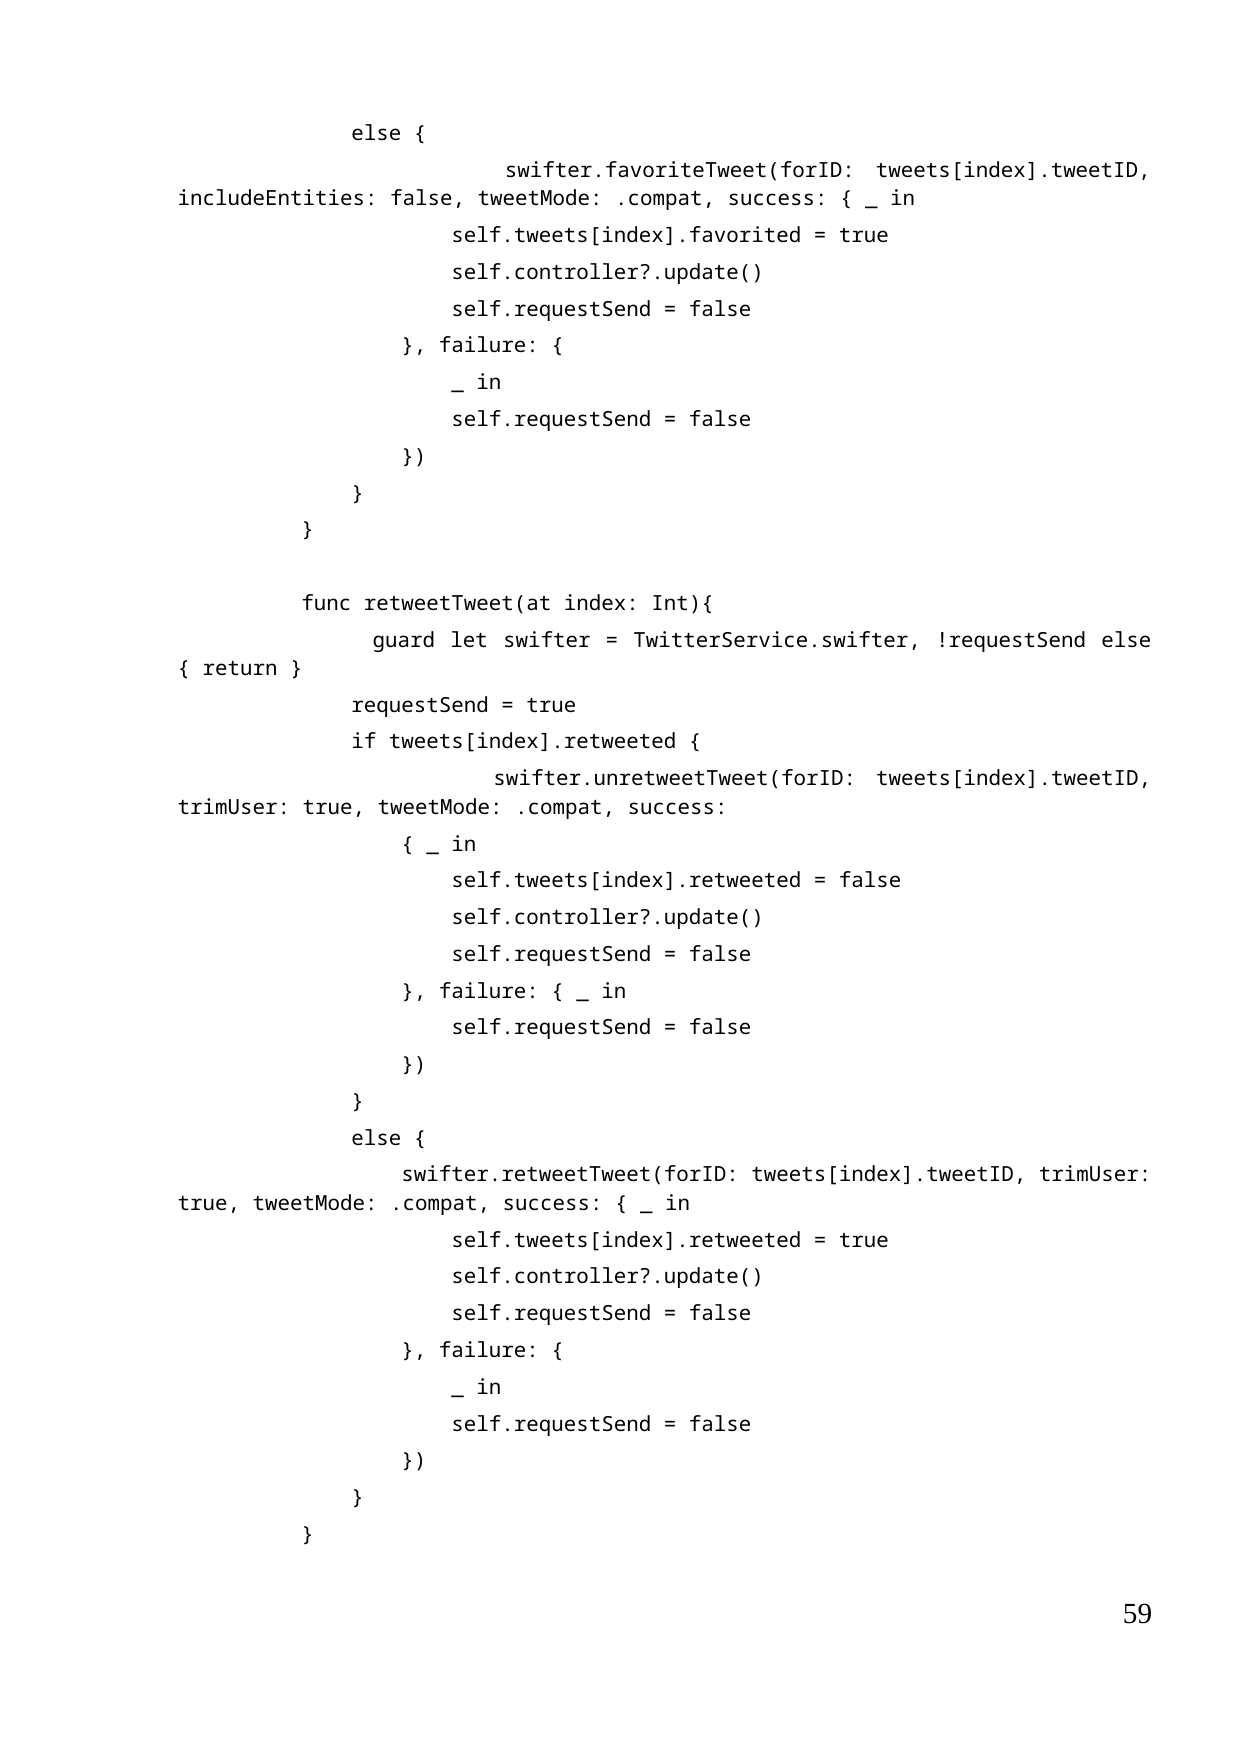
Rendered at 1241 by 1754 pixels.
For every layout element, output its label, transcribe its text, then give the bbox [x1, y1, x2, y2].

text }) [177, 441, 1152, 469]
text self.tweets[index].retweeted = true [177, 1225, 1152, 1253]
text self.controller?.update() [177, 902, 1152, 931]
text self.requestSend = false [177, 939, 1152, 967]
text } [177, 514, 1152, 543]
text { _ in [177, 829, 1152, 857]
text }, failure: { [177, 1335, 1152, 1363]
text self.requestSend = false [177, 1409, 1152, 1437]
text } [177, 1086, 1152, 1114]
text } [177, 1482, 1152, 1511]
text self.requestSend = false [177, 1298, 1152, 1327]
text guard let swifter = TwitterService.swifter, !requestSend else { return } [177, 625, 1152, 682]
text self.controller?.update() [177, 1262, 1152, 1290]
text swifter.favoriteTweet(forID: tweets[index].tweetID, includeEntities: false, tweetMode: .compat, success: { _ in [177, 155, 1152, 212]
text }) [177, 1049, 1152, 1078]
text }, failure: { _ in [177, 976, 1152, 1004]
text } [177, 478, 1152, 506]
text self.controller?.update() [177, 257, 1152, 285]
text }) [177, 1445, 1152, 1474]
text self.requestSend = false [177, 404, 1152, 432]
text _ in [177, 1372, 1152, 1400]
text else { [177, 118, 1152, 147]
text }, failure: { [177, 331, 1152, 359]
text func retweetTweet(at index: Int){ [177, 588, 1152, 616]
text self.tweets[index].retweeted = false [177, 865, 1152, 894]
text requestSend = true [177, 690, 1152, 718]
text self.requestSend = false [177, 1012, 1152, 1041]
text self.tweets[index].favorited = true [177, 220, 1152, 249]
text self.requestSend = false [177, 294, 1152, 322]
text } [177, 1519, 1152, 1547]
text _ in [177, 367, 1152, 396]
text swifter.retweetTweet(forID: tweets[index].tweetID, trimUser: true, tweetMode: .compat, success: { _ in [177, 1159, 1152, 1216]
text else { [177, 1123, 1152, 1151]
text if tweets[index].retweeted { [177, 727, 1152, 755]
text swifter.unretweetTweet(forID: tweets[index].tweetID, trimUser: true, tweetMode: .compat, success: [177, 763, 1152, 820]
